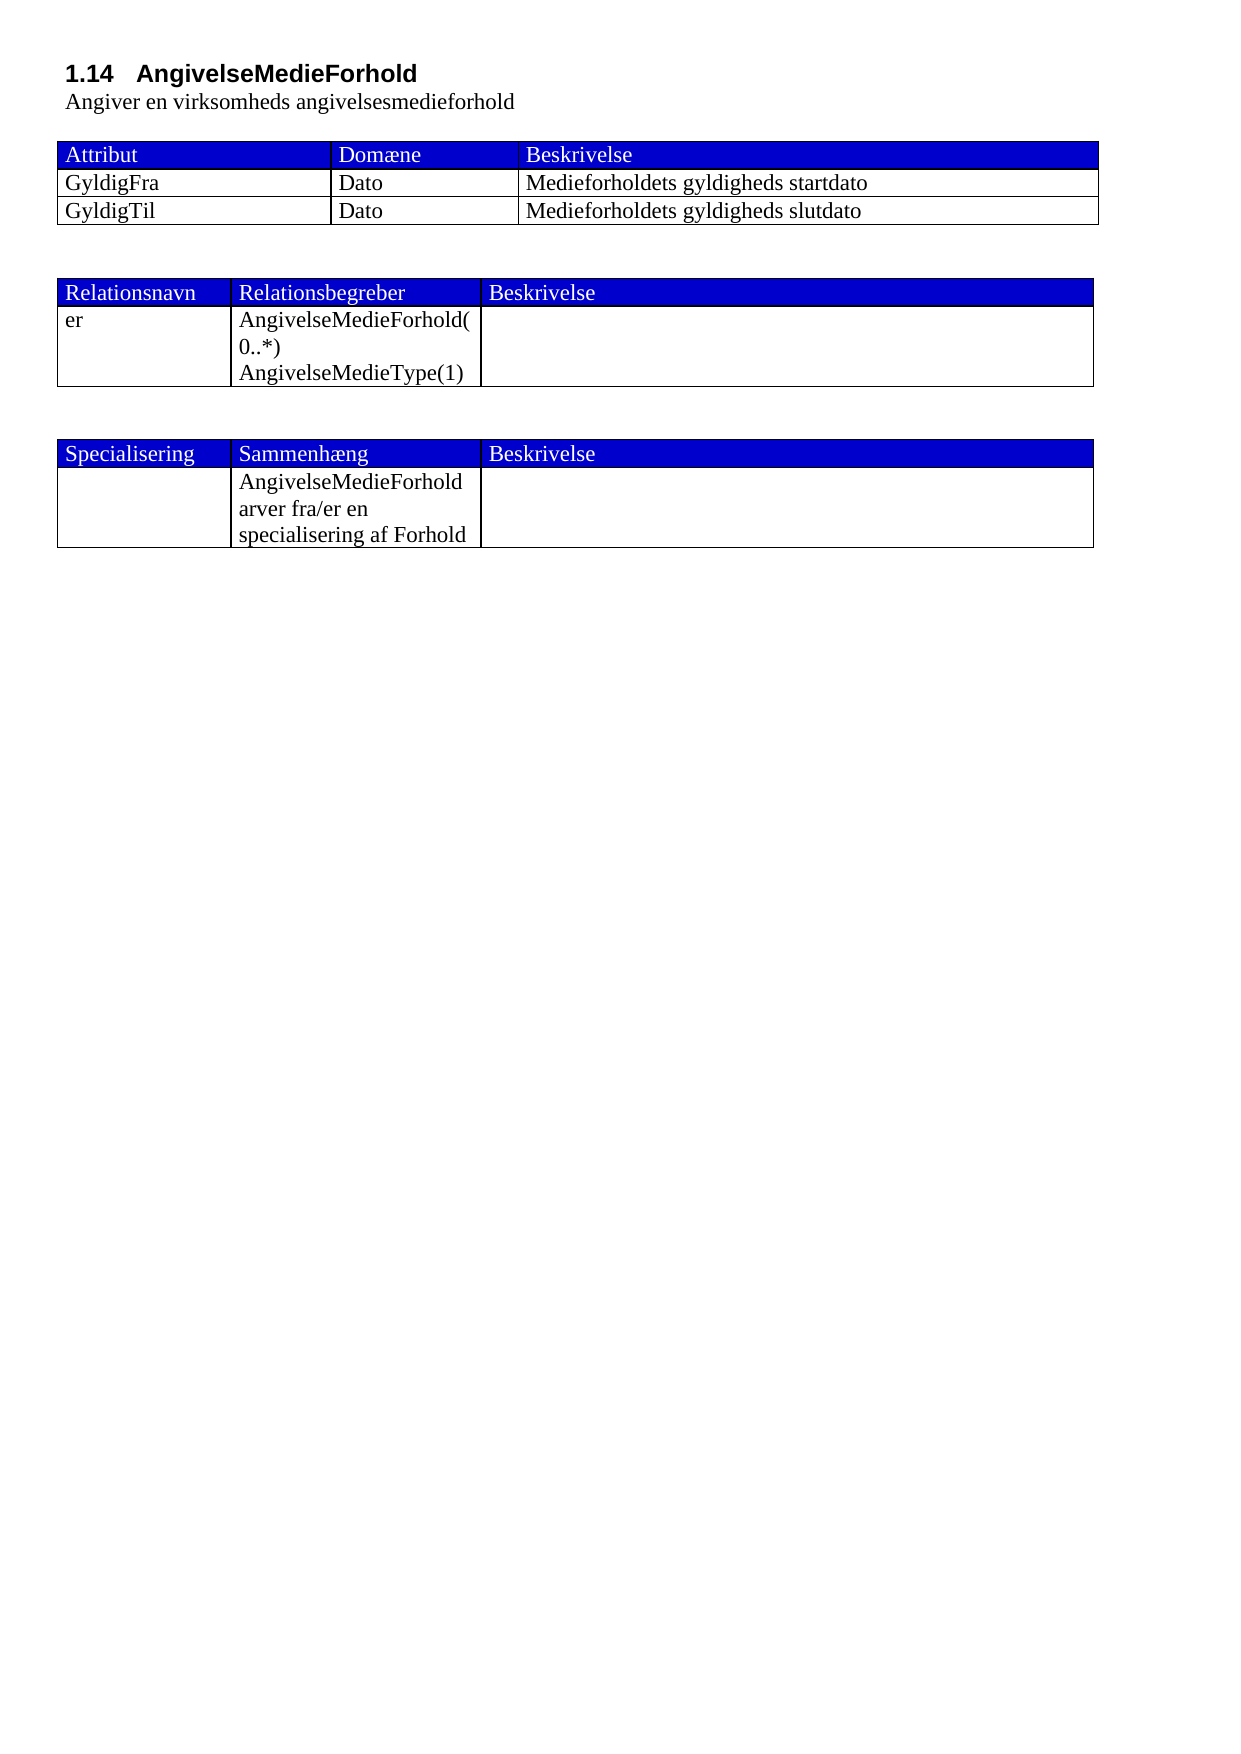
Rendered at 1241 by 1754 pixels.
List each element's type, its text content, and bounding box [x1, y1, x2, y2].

table_cell er [58, 307, 230, 386]
table_header Attribut [58, 142, 330, 168]
table_cell AngivelseMedieForhold(0..*) AngivelseMedieType(1) [232, 307, 480, 386]
table_header Relationsbegreber [232, 279, 480, 305]
table_header Beskrivelse [519, 142, 1098, 168]
table_cell [58, 468, 230, 547]
table_cell AngivelseMedieForhold arver fra/er en specialisering af Forhold [232, 468, 480, 547]
text Angiver en virksomheds angivelsesmedieforhold [65, 88, 1181, 114]
table_cell [482, 468, 1093, 547]
table_header Beskrivelse [482, 279, 1093, 305]
table_header Relationsnavn [58, 279, 230, 305]
table_cell Dato [332, 170, 518, 196]
table_header Specialisering [58, 440, 230, 467]
table_cell Medieforholdets gyldigheds slutdato [519, 197, 1098, 224]
table_header Domæne [332, 142, 518, 168]
table_header Sammenhæng [232, 440, 480, 467]
table_cell GyldigFra [58, 170, 330, 196]
table_cell GyldigTil [58, 197, 330, 224]
table_cell Dato [332, 197, 518, 224]
table_header Beskrivelse [482, 440, 1093, 467]
table_cell Medieforholdets gyldigheds startdato [519, 170, 1098, 196]
table_cell [482, 307, 1093, 386]
subtitle AngivelseMedieForhold [65, 59, 1181, 88]
